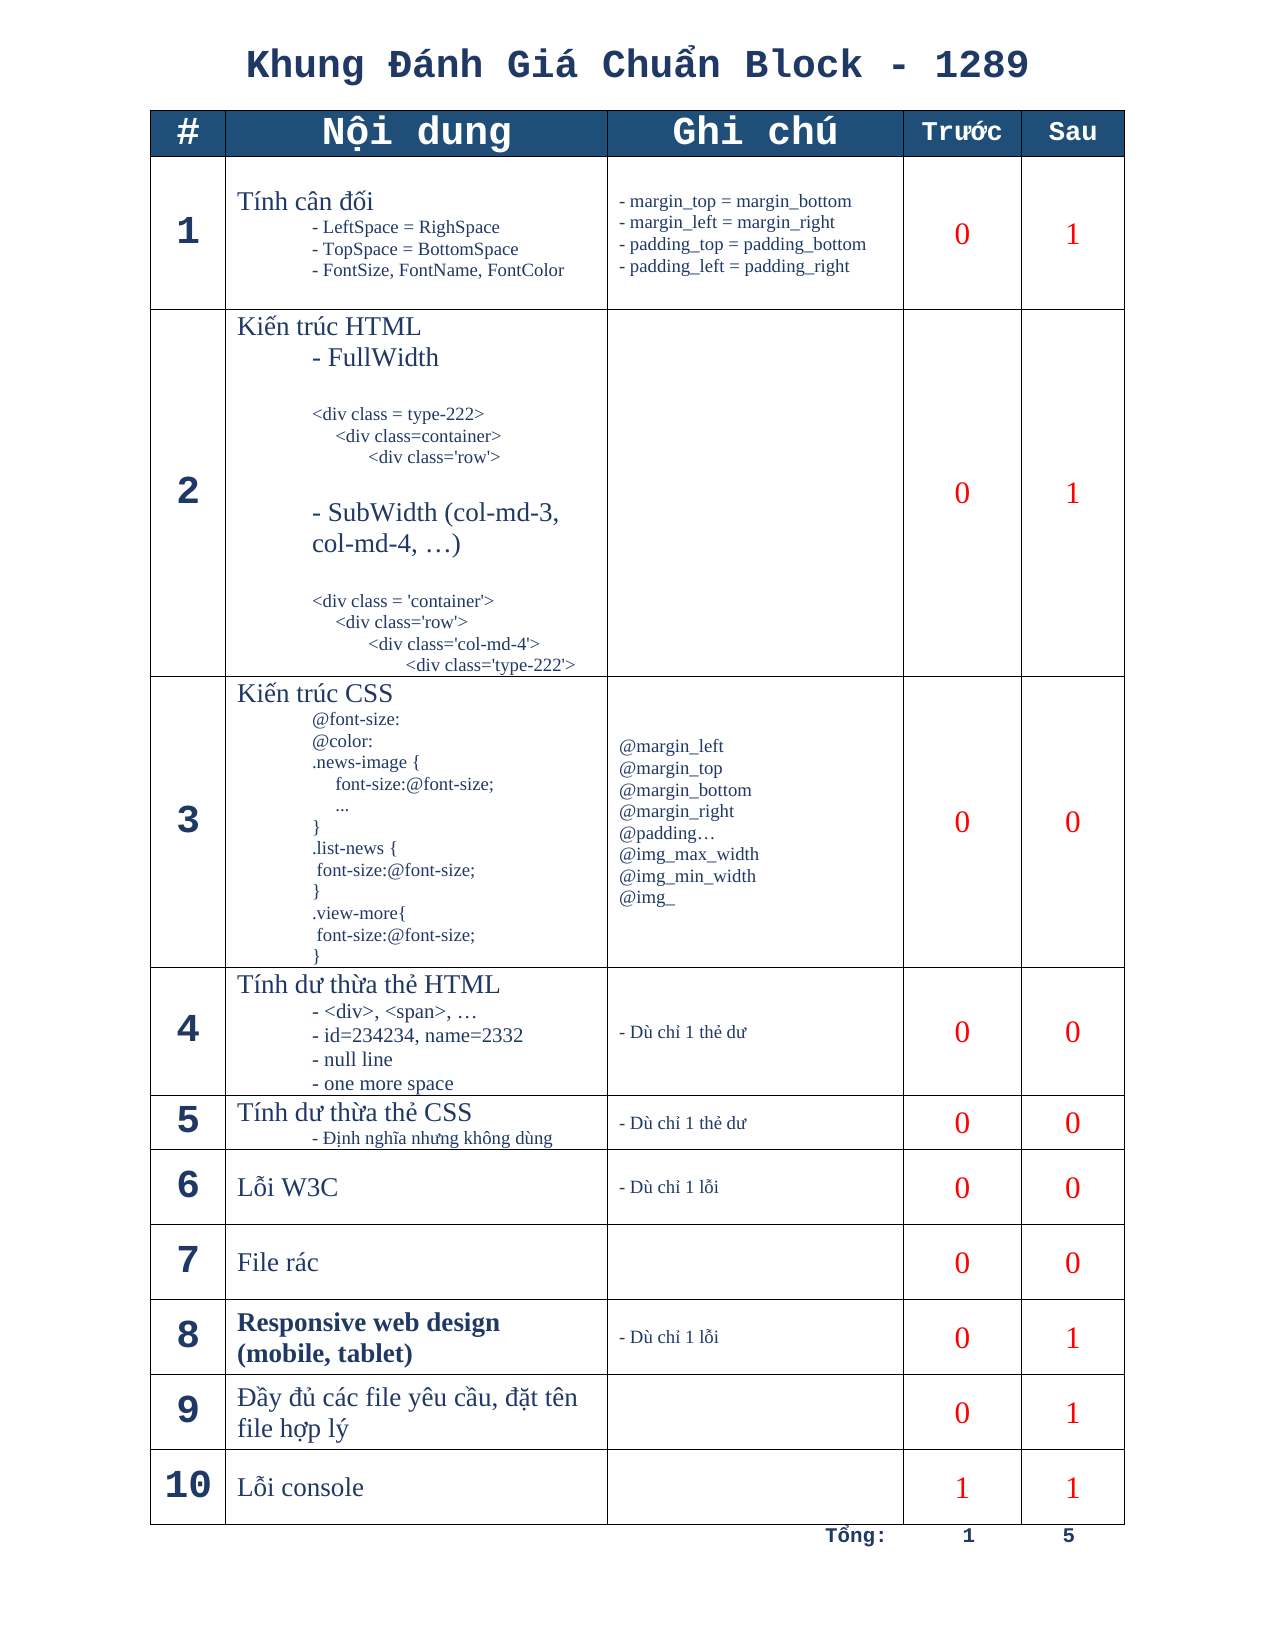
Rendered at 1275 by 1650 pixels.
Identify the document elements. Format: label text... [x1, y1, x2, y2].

table_cell - Dù chỉ 1 lỗi [608, 1150, 903, 1224]
table_cell Lỗi W3C [226, 1150, 607, 1224]
table_cell 2 [151, 310, 225, 676]
table_cell 1 [904, 1450, 1021, 1524]
table_cell 9 [151, 1375, 225, 1449]
table_cell 7 [151, 1225, 225, 1299]
table_cell 0 [904, 1096, 1021, 1149]
table_header Sau [1022, 111, 1124, 156]
table_cell File rác [226, 1225, 607, 1299]
table_cell 1 [151, 157, 225, 309]
table_cell [608, 1375, 903, 1449]
table_cell 0 [904, 677, 1021, 967]
table_cell [608, 1225, 903, 1299]
table_cell 6 [151, 1150, 225, 1224]
text Khung Đánh Giá Chuẩn Block - 1289 [150, 45, 1125, 90]
table_cell [608, 1450, 903, 1524]
table_cell 0 [904, 1375, 1021, 1449]
table_cell Kiến trúc HTML - FullWidth <div class = type-222> <div class=container> <div class='row'> - SubWidth (col-md-3, col-md-4, …) <div class = 'container'> <div class='row'> <div class='col-md-4'> <div class='type-222'> [226, 310, 607, 676]
table_cell 0 [1022, 1096, 1124, 1149]
table_cell 0 [1022, 677, 1124, 967]
table_cell [608, 310, 903, 676]
table_cell Kiến trúc CSS @font-size: @color: .news-image { font-size:@font-size; ... } .list-news { font-size:@font-size; } .view-more{ font-size:@font-size; } [226, 677, 607, 967]
table_header Trước [904, 111, 1021, 156]
table_cell Responsive web design (mobile, tablet) [226, 1300, 607, 1374]
table_cell 1 [1022, 310, 1124, 676]
table_cell 0 [904, 310, 1021, 676]
text Tổng: 1 5 [150, 1525, 1125, 1548]
table_cell - Dù chỉ 1 thẻ dư [608, 1096, 903, 1149]
table_header Ghi chú [608, 111, 903, 156]
table_cell Tính dư thừa thẻ HTML - <div>, <span>, … - id=234234, name=2332 - null line - one more space [226, 968, 607, 1095]
table_cell 5 [151, 1096, 225, 1149]
table_cell 3 [151, 677, 225, 967]
table_cell 0 [904, 968, 1021, 1095]
table_cell 0 [904, 1300, 1021, 1374]
table_cell 0 [904, 1150, 1021, 1224]
table_cell - margin_top = margin_bottom - margin_left = margin_right - padding_top = padding_bottom - padding_left = padding_right [608, 157, 903, 309]
table_header Nội dung [226, 111, 607, 156]
table_cell 0 [1022, 1225, 1124, 1299]
table_cell Tính cân đối - LeftSpace = RighSpace - TopSpace = BottomSpace - FontSize, FontName, FontColor [226, 157, 607, 309]
table_cell 1 [1022, 1450, 1124, 1524]
table_cell 0 [904, 157, 1021, 309]
table_cell Tính dư thừa thẻ CSS - Định nghĩa nhưng không dùng [226, 1096, 607, 1149]
table_cell 8 [151, 1300, 225, 1374]
table_cell 10 [151, 1450, 225, 1524]
table_cell 1 [1022, 157, 1124, 309]
table_cell @margin_left @margin_top @margin_bottom @margin_right @padding… @img_max_width @img_min_width @img_ [608, 677, 903, 967]
table_cell - Dù chỉ 1 lỗi [608, 1300, 903, 1374]
table_cell - Dù chỉ 1 thẻ dư [608, 968, 903, 1095]
table_cell 0 [904, 1225, 1021, 1299]
table_cell 1 [1022, 1375, 1124, 1449]
table_cell 4 [151, 968, 225, 1095]
table_cell 0 [1022, 968, 1124, 1095]
table_header # [151, 111, 225, 156]
table_cell 0 [1022, 1150, 1124, 1224]
table_cell Đầy đủ các file yêu cầu, đặt tên file hợp lý [226, 1375, 607, 1449]
table_cell Lỗi console [226, 1450, 607, 1524]
table_cell 1 [1022, 1300, 1124, 1374]
